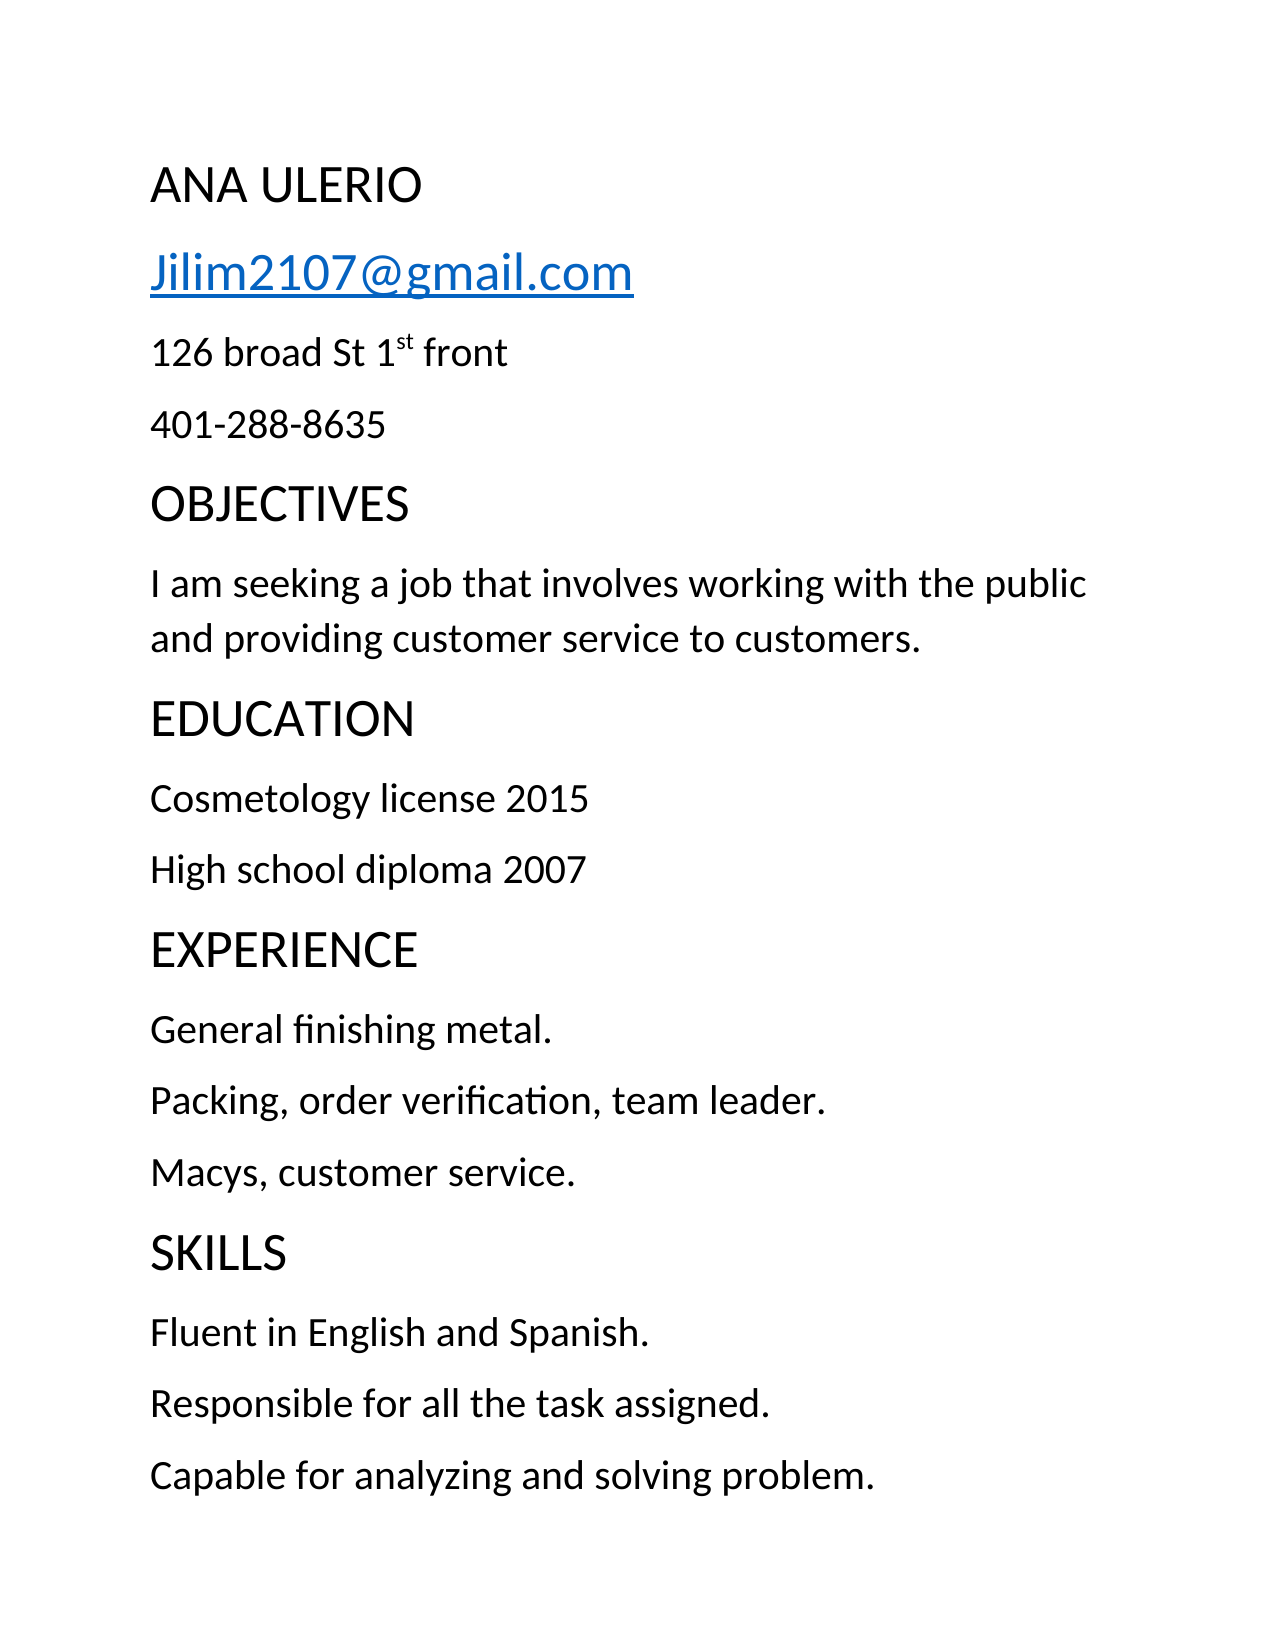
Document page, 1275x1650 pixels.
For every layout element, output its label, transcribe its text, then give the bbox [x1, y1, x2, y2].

text Responsible for all the task assigned. [150, 1377, 1125, 1428]
text 126 broad St 1st front [150, 326, 1125, 377]
text I am seeking a job that involves working with the public and providing customer service to customers. [150, 557, 1125, 663]
text Macys, customer service. [150, 1146, 1125, 1197]
text 401-288-8635 [150, 398, 1125, 448]
text Fluent in English and Spanish. [150, 1306, 1125, 1356]
text EDUCATION [150, 684, 1125, 750]
text ANA ULERIO [150, 150, 1125, 216]
text OBJECTIVES [150, 469, 1125, 535]
text Cosmetology license 2015 [150, 772, 1125, 822]
text EXPERIENCE [150, 915, 1125, 981]
text SKILLS [150, 1217, 1125, 1284]
text General finishing metal. [150, 1003, 1125, 1054]
text Packing, order verification, team leader. [150, 1074, 1125, 1125]
text Jilim2107@gmail.com [150, 238, 1125, 304]
text Capable for analyzing and solving problem. [150, 1449, 1125, 1499]
text High school diploma 2007 [150, 843, 1125, 894]
